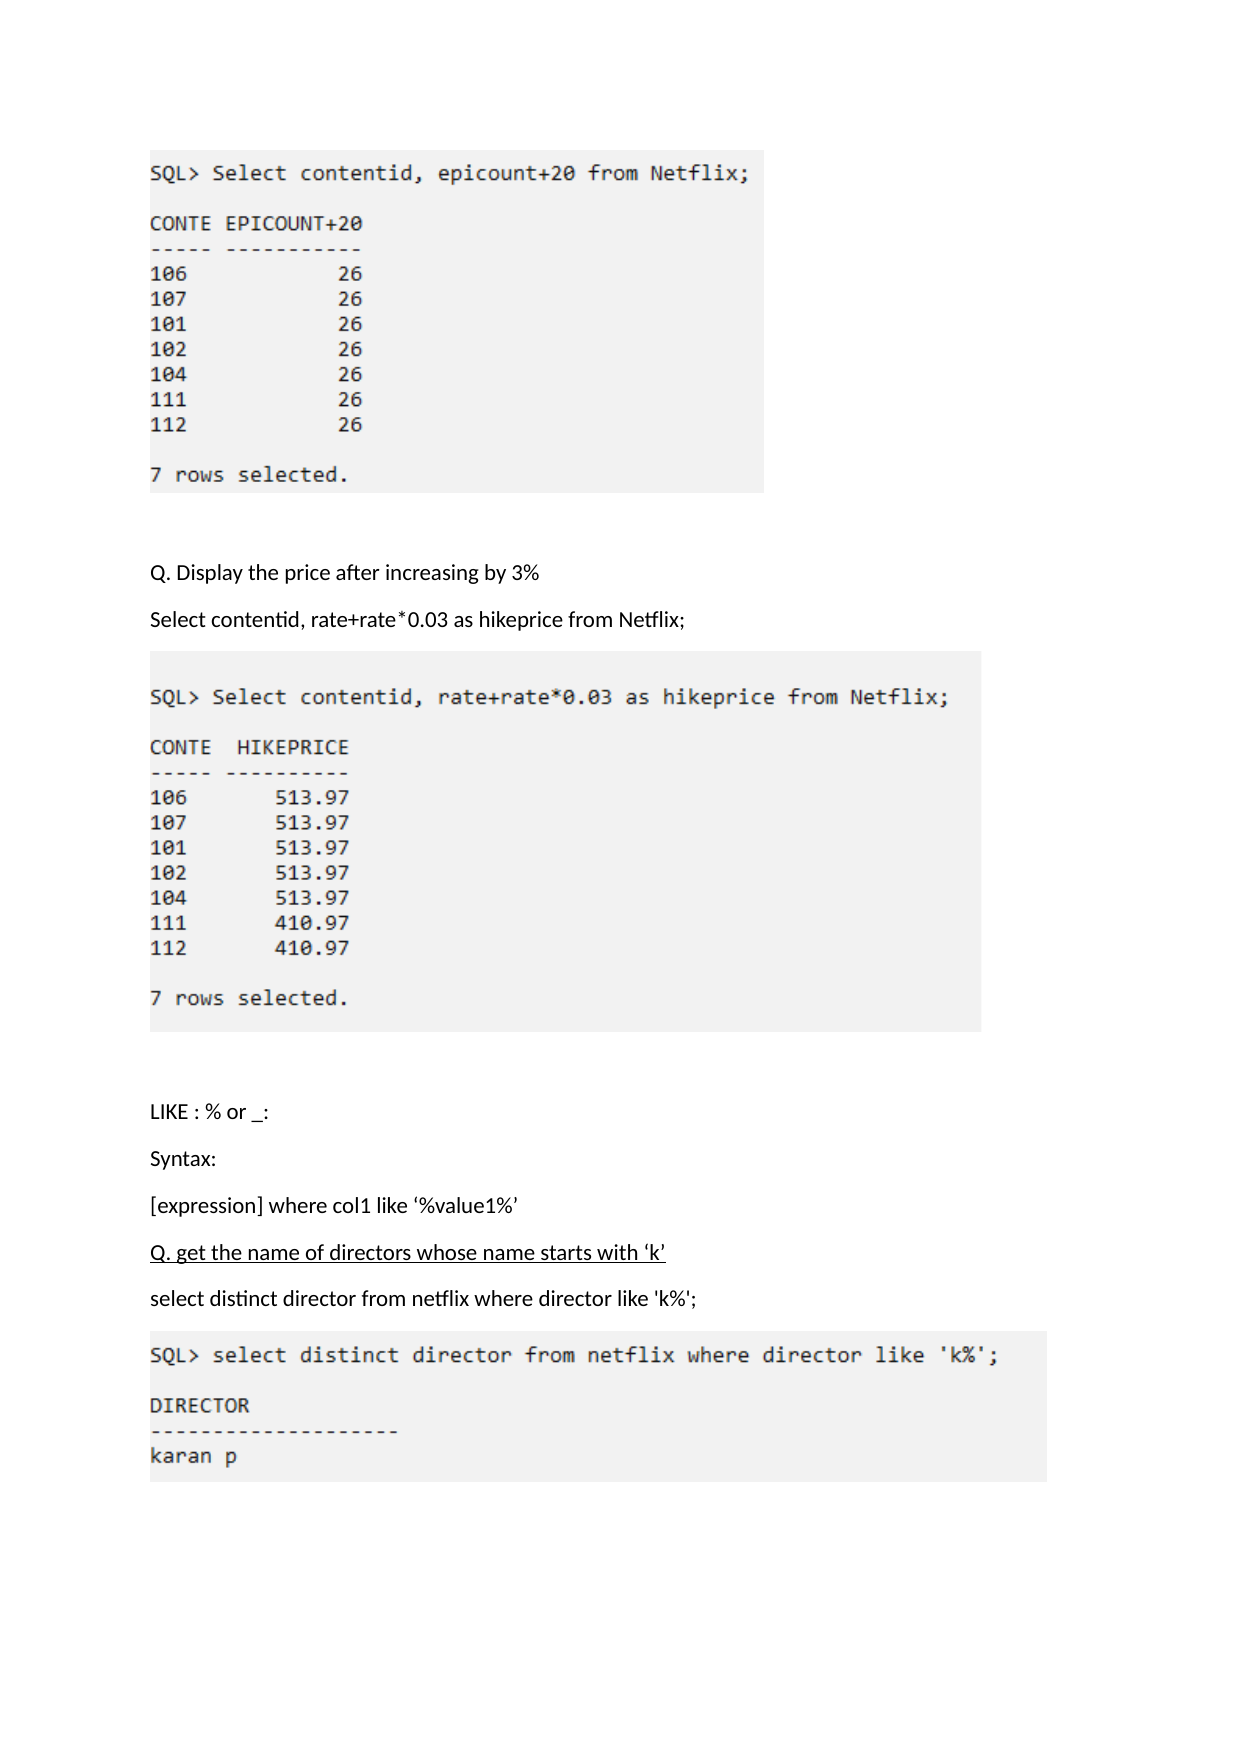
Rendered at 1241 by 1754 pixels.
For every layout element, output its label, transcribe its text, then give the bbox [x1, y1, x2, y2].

picture [150, 150, 764, 493]
text Q. get the name of directors whose name starts with ‘k’ [150, 1238, 1090, 1266]
picture [150, 1331, 1047, 1482]
text Select contentid, rate+rate*0.03 as hikeprice from Netflix; [150, 605, 1090, 633]
text Q. Display the price after increasing by 3% [150, 558, 1090, 586]
text Syntax: [150, 1144, 1090, 1172]
picture [150, 651, 982, 1032]
text [expression] where col1 like ‘%value1%’ [150, 1191, 1090, 1219]
text select distinct director from netflix where director like 'k%'; [150, 1284, 1090, 1313]
text LIKE : % or _: [150, 1097, 1090, 1125]
